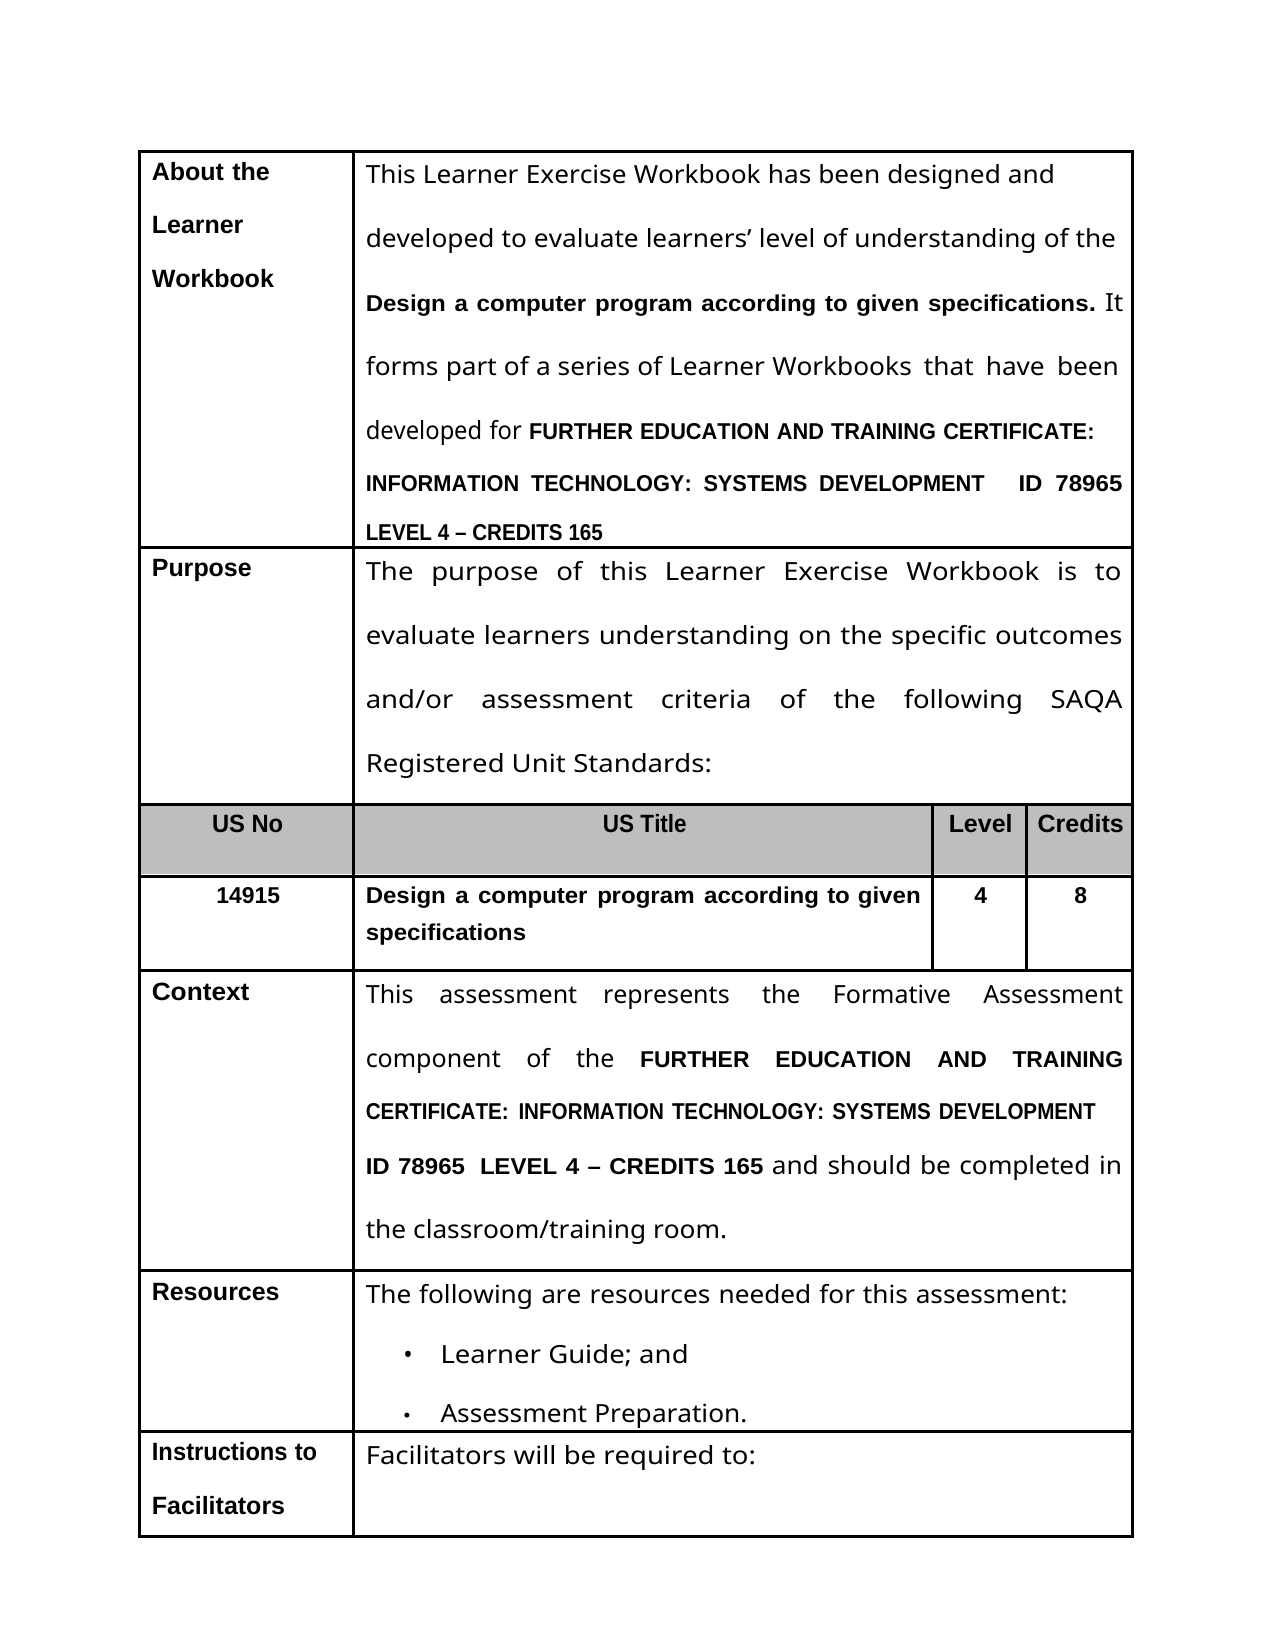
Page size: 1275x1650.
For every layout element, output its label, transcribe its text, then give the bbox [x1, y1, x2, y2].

table_cell Resources [141, 1272, 352, 1430]
table_cell Credits [1028, 806, 1131, 874]
table_cell Design a computer program according to given specifications [355, 878, 931, 969]
table_cell The following are resources needed for this assessment: Learner Guide; and Assessment Preparation. [355, 1272, 1131, 1430]
table_cell 8 [1028, 878, 1131, 969]
table_cell The purpose of this Learner Exercise Workbook is to evaluate learners understanding on the specific outcomes and/or assessment criteria of the following SAQA Registered Unit Standards: [355, 549, 1131, 803]
table_header About the Learner Workbook [141, 153, 352, 546]
table_header This Learner Exercise Workbook has been designed and developed to evaluate learners’ level of understanding of the Design a computer program according to given specifications. It forms part of a series of Learner Workbooks that have been developed for FURTHER EDUCATION AND TRAINING CERTIFICATE: INFORMATION TECHNOLOGY: SYSTEMS DEVELOPMENT ID 78965 LEVEL 4 – CREDITS 165 [355, 153, 1131, 546]
table_cell 14915 [141, 878, 352, 969]
table_cell US No [141, 806, 352, 874]
table_cell US Title [355, 806, 931, 874]
table_cell Instructions to Facilitators [141, 1433, 352, 1535]
table_cell 4 [934, 878, 1025, 969]
table_cell Level [934, 806, 1025, 874]
table_cell Context [141, 972, 352, 1269]
table_cell Facilitators will be required to: [355, 1433, 1131, 1535]
table_cell This assessment represents the Formative Assessment component of the FURTHER EDUCATION AND TRAINING CERTIFICATE: INFORMATION TECHNOLOGY: SYSTEMS DEVELOPMENT ID 78965 LEVEL 4 – CREDITS 165 and should be completed in the classroom/training room. [355, 972, 1131, 1269]
table_cell Purpose [141, 549, 352, 803]
